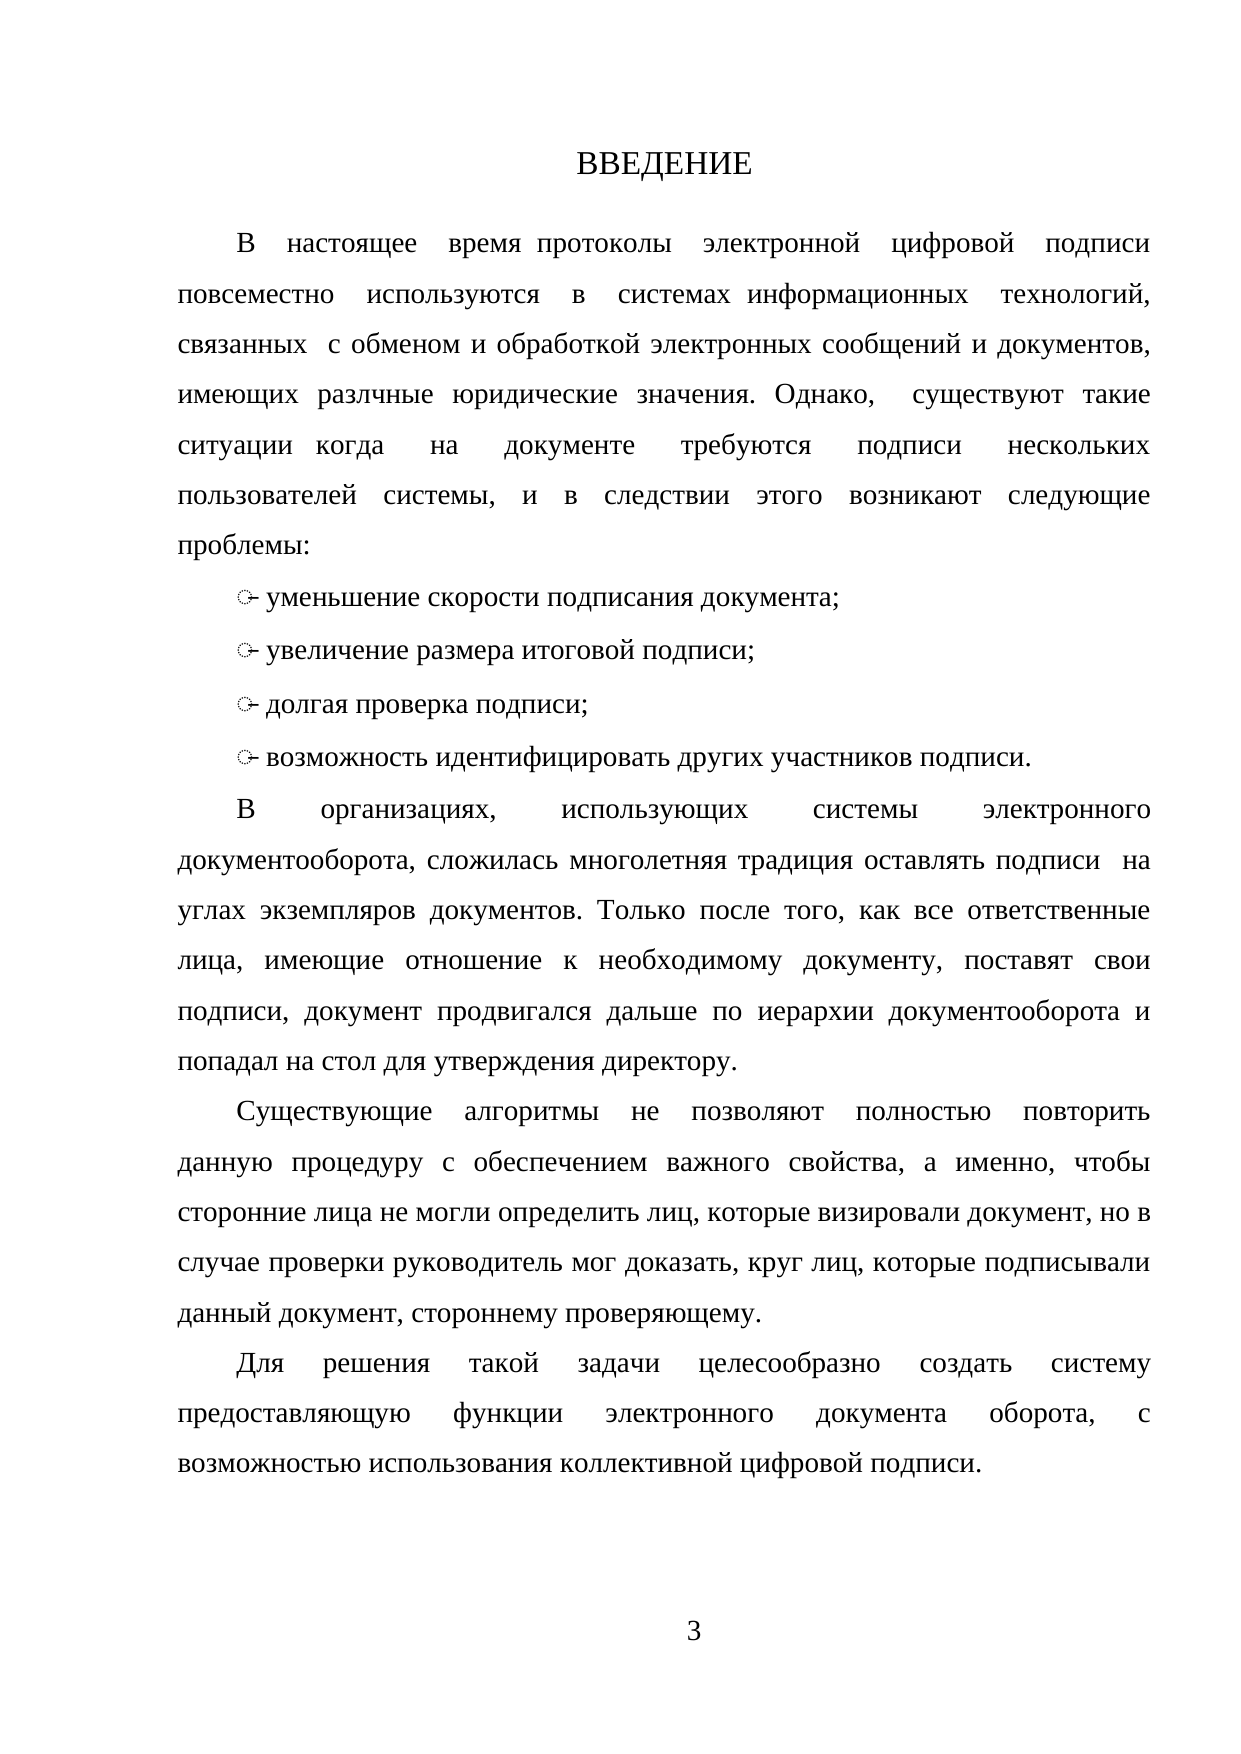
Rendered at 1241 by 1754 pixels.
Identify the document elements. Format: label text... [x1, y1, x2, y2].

text Существующие алгоритмы не позволяют полностью повторить данную процедуру с обеспечением важного свойства, а именно, чтобы сторонние лица не могли определить лиц, которые визировали документ, но в случае проверки руководитель мог доказать, круг лиц, которые подписывали данный документ, стороннему проверяющему. [177, 1093, 1152, 1328]
text В настоящее время протоколы электронной цифровой подписи повсеместно используются в системах информационных технологий, связанных с обменом и обработкой электронных сообщений и документов, имеющих разлчные юридические значения. Однако, существуют такие ситуации когда на документе требуются подписи нескольких пользователей системы, и в следствии этого возникают следующие проблемы: [177, 226, 1152, 561]
subtitle ВВЕДЕНИЕ [177, 143, 1152, 181]
text долгая проверка подписи; [236, 685, 1152, 720]
text увеличение размера итоговой подписи; [236, 631, 1152, 667]
text уменьшение скорости подписания документа; [236, 578, 1152, 613]
text В организациях, использующих системы электронного документооборота, сложилась многолетняя традиция оставлять подписи на углах экземпляров документов. Только после того, как все ответственные лица, имеющие отношение к необходимому документу, поставят свои подписи, документ продвигался дальше по иерархии документооборота и попадал на стол для утверждения директору. [177, 792, 1152, 1077]
text возможность идентифицировать других участников подписи. [236, 738, 1152, 774]
text Для решения такой задачи целесообразно создать систему предоставляющую функции электронного документа оборота, с возможностью использования коллективной цифровой подписи. [177, 1345, 1152, 1479]
